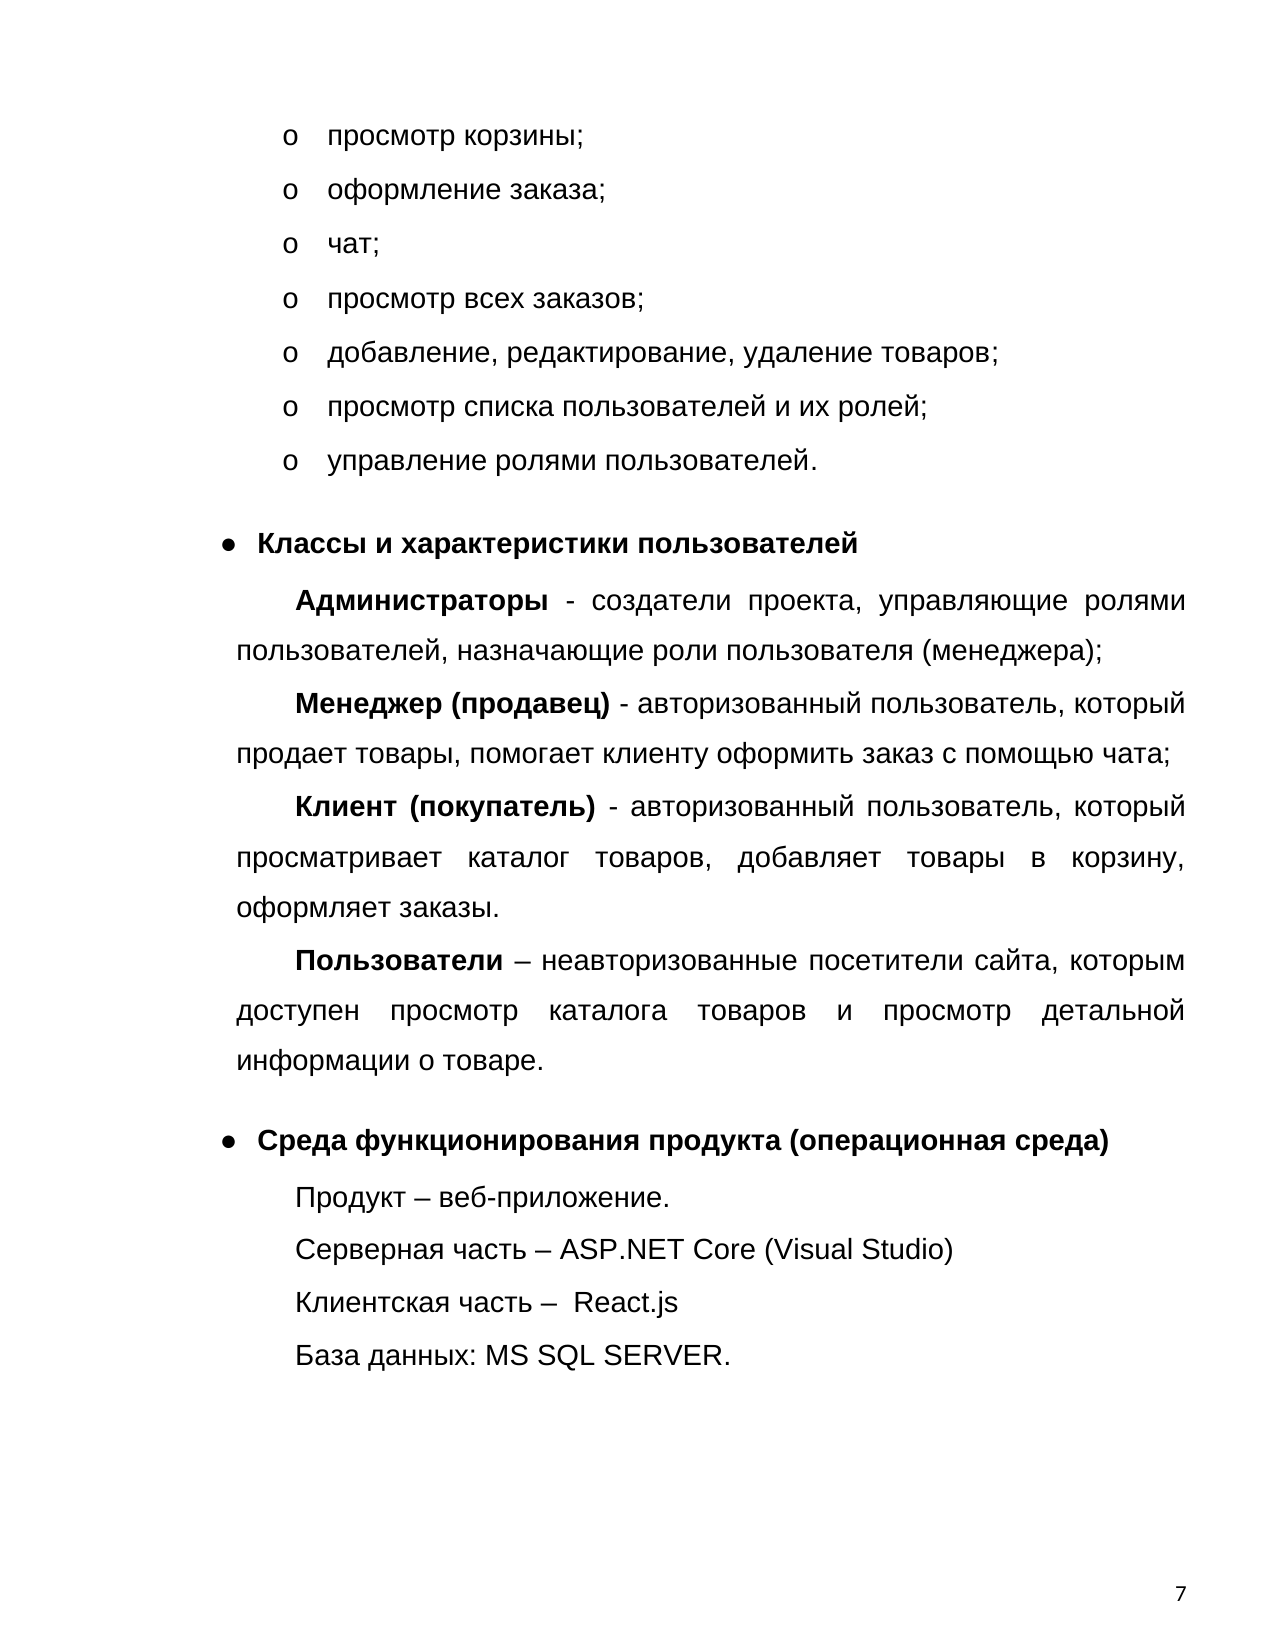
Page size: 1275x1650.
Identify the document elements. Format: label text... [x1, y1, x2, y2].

subtitle Среда функционирования продукта (операционная среда) [219, 1123, 1186, 1159]
text Менеджер (продавец) - авторизованный пользователь, который продает товары, помогает клиенту оформить заказ с помощью чата; [236, 686, 1186, 770]
list управление ролями пользователей. [207, 443, 1186, 479]
text Пользователи – неавторизованные посетители сайта, которым доступен просмотр каталога товаров и просмотр детальной информации о товаре. [236, 943, 1186, 1077]
text Продукт – веб-приложение. [236, 1179, 1186, 1213]
text Администраторы - создатели проекта, управляющие ролями пользователей, назначающие роли пользователя (менеджера); [236, 583, 1186, 667]
text База данных: MS SQL SERVER. [236, 1338, 1186, 1372]
list добавление, редактирование, удаление товаров; [207, 335, 1186, 371]
list чат; [207, 226, 1186, 263]
list оформление заказа; [207, 172, 1186, 208]
list просмотр корзины; [207, 118, 1186, 154]
list просмотр списка пользователей и их ролей; [207, 389, 1186, 425]
subtitle Классы и характеристики пользователей [219, 526, 1186, 563]
text Серверная часть – ASP.NET Core (Visual Studio) [236, 1232, 1186, 1266]
text Клиент (покупатель) - авторизованный пользователь, который просматривает каталог товаров, добавляет товары в корзину, оформляет заказы. [236, 789, 1186, 923]
list просмотр всех заказов; [207, 281, 1186, 317]
text Клиентская часть – React.js [236, 1285, 1186, 1319]
